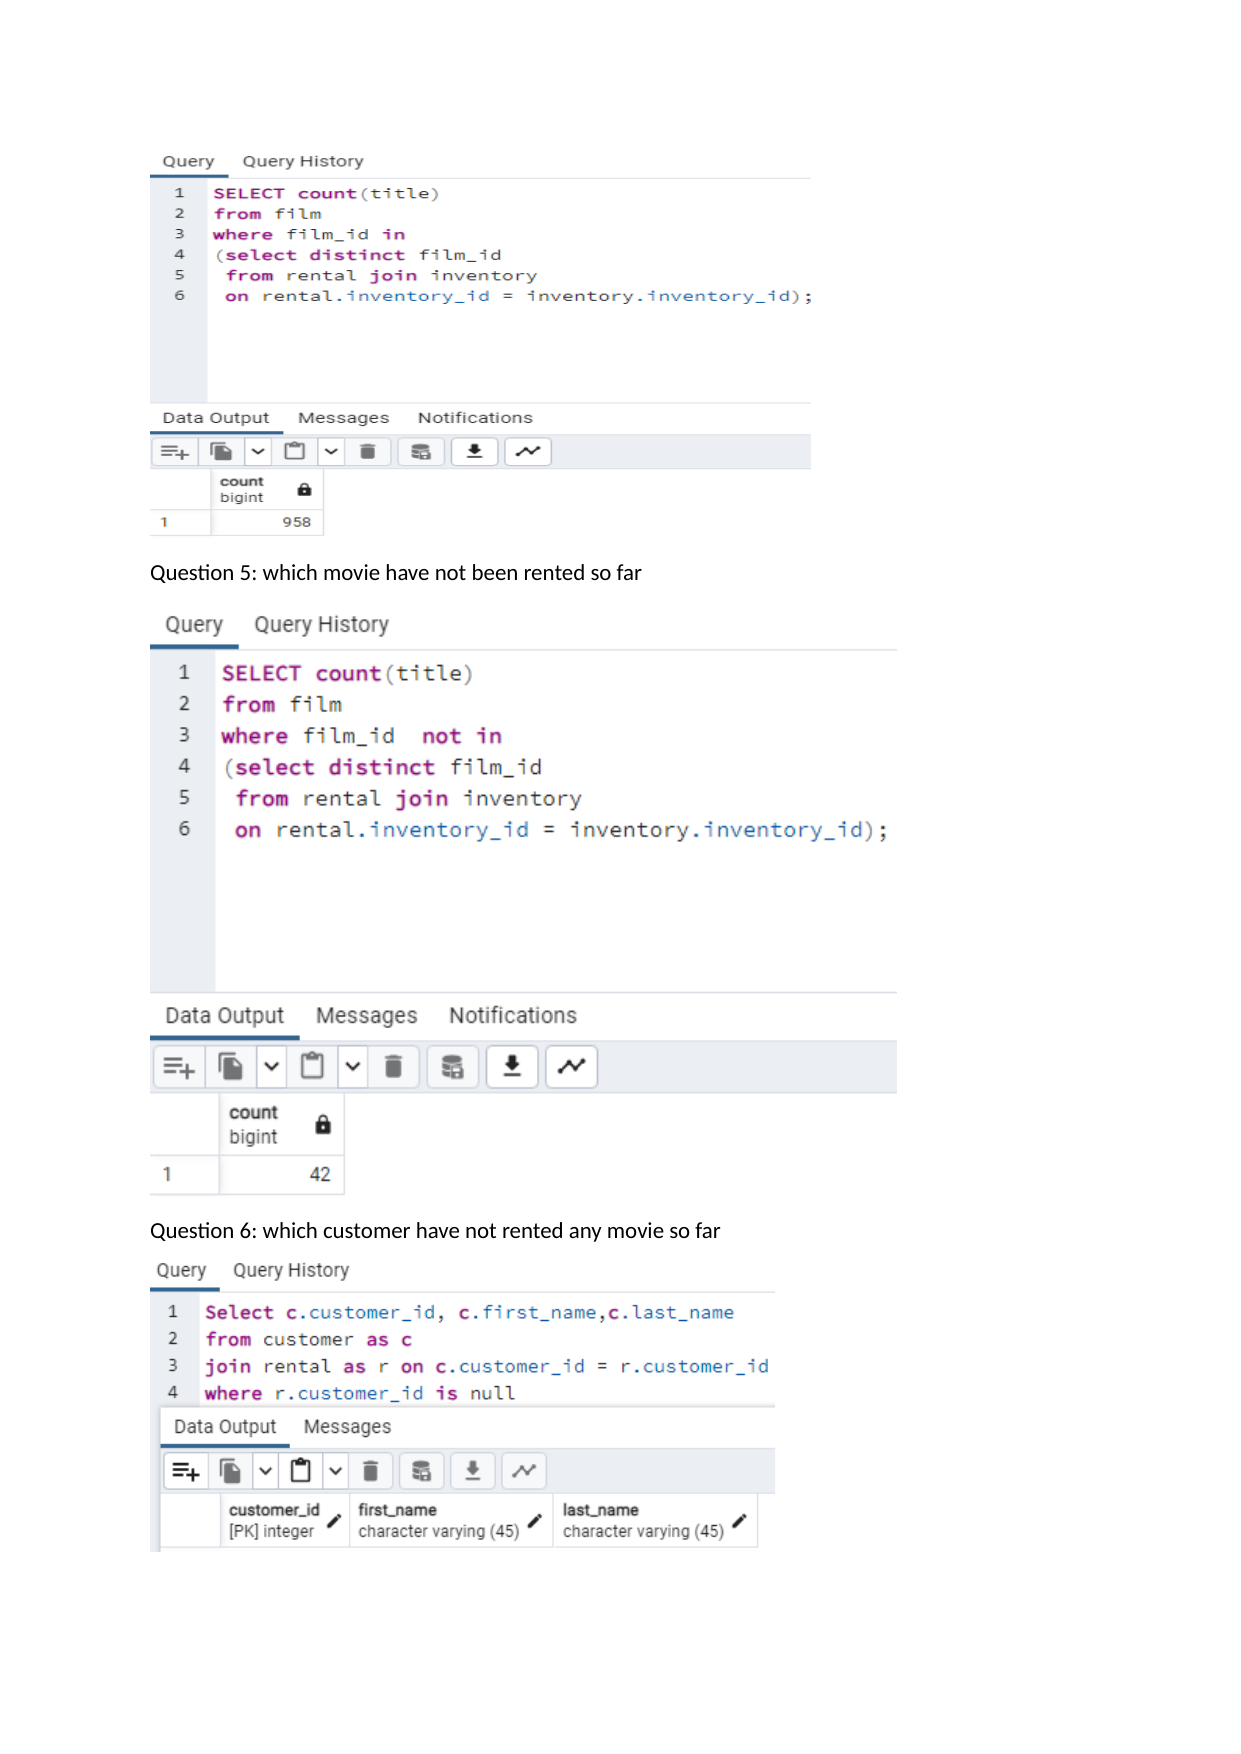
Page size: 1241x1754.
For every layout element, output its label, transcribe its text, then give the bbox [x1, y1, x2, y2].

picture [150, 604, 897, 1197]
picture [150, 150, 811, 539]
text Question 6: which customer have not rented any movie so far [150, 1216, 1090, 1244]
text Question 5: which movie have not been rented so far [150, 558, 1090, 586]
picture [150, 1262, 776, 1552]
